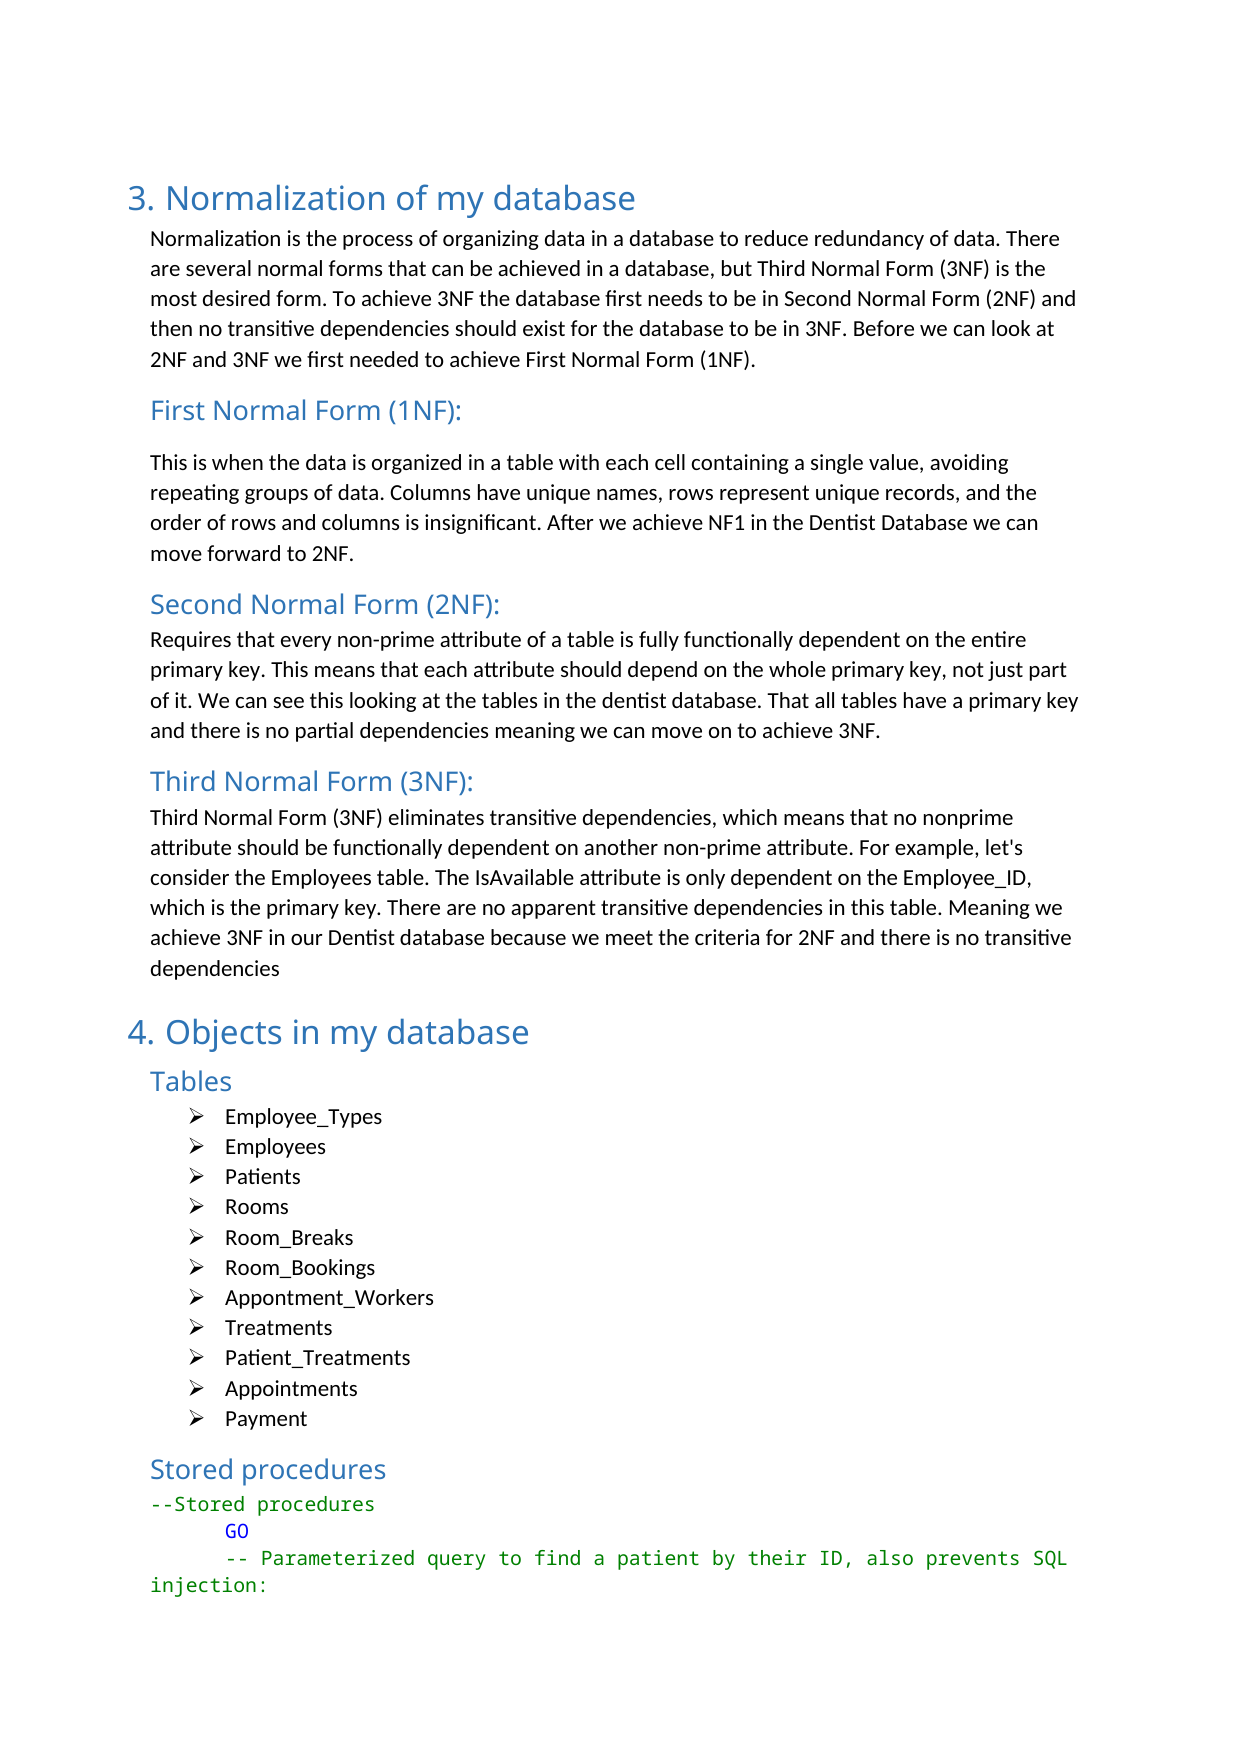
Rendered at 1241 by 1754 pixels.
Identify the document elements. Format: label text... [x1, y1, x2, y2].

subtitle Third Normal Form (3NF): [150, 763, 1090, 800]
text Requires that every non-prime attribute of a table is fully functionally dependent on the entire primary key. This means that each attribute should depend on the whole primary key, not just part of it. We can see this looking at the tables in the dentist database. That all tables have a primary key and there is no partial dependencies meaning we can move on to achieve 3NF. [150, 625, 1090, 744]
subtitle Second Normal Form (2NF): [150, 586, 1090, 622]
text -- Parameterized query to find a patient by their ID, also prevents SQL injection: [150, 1544, 1090, 1598]
text Third Normal Form (3NF) eliminates transitive dependencies, which means that no nonprime attribute should be functionally dependent on another non-prime attribute. For example, let's consider the Employees table. The IsAvailable attribute is only dependent on the Employee_ID, which is the primary key. There are no apparent transitive dependencies in this table. Meaning we achieve 3NF in our Dentist database because we meet the criteria for 2NF and there is no transitive dependencies [150, 803, 1090, 982]
subtitle Stored procedures [150, 1451, 1090, 1488]
list Treatments [187, 1313, 1090, 1341]
list Employee_Types [187, 1102, 1090, 1130]
list Appointments [187, 1374, 1090, 1402]
list Patients [187, 1162, 1090, 1190]
list Rooms [187, 1192, 1090, 1221]
text Normalization is the process of organizing data in a database to reduce redundancy of data. There are several normal forms that can be achieved in a database, but Third Normal Form (3NF) is the most desired form. To achieve 3NF the database first needs to be in Second Normal Form (2NF) and then no transitive dependencies should exist for the database to be in 3NF. Before we can look at 2NF and 3NF we first needed to achieve First Normal Form (1NF). [150, 224, 1090, 373]
subtitle Tables [150, 1062, 1090, 1099]
subtitle Normalization of my database [127, 175, 1090, 220]
list Payment [187, 1404, 1090, 1432]
text First Normal Form (1NF): [150, 392, 1090, 428]
text GO [150, 1518, 1090, 1544]
list Patient_Treatments [187, 1343, 1090, 1372]
text This is when the data is organized in a table with each cell containing a single value, avoiding repeating groups of data. Columns have unique names, rows represent unique records, and the order of rows and columns is insignificant. After we achieve NF1 in the Dentist Database we can move forward to 2NF. [150, 448, 1090, 567]
list Room_Bookings [187, 1253, 1090, 1281]
subtitle Objects in my database [127, 1009, 1090, 1054]
list Appontment_Workers [187, 1283, 1090, 1311]
list Room_Breaks [187, 1223, 1090, 1251]
text --Stored procedures [150, 1491, 1090, 1518]
list Employees [187, 1132, 1090, 1160]
